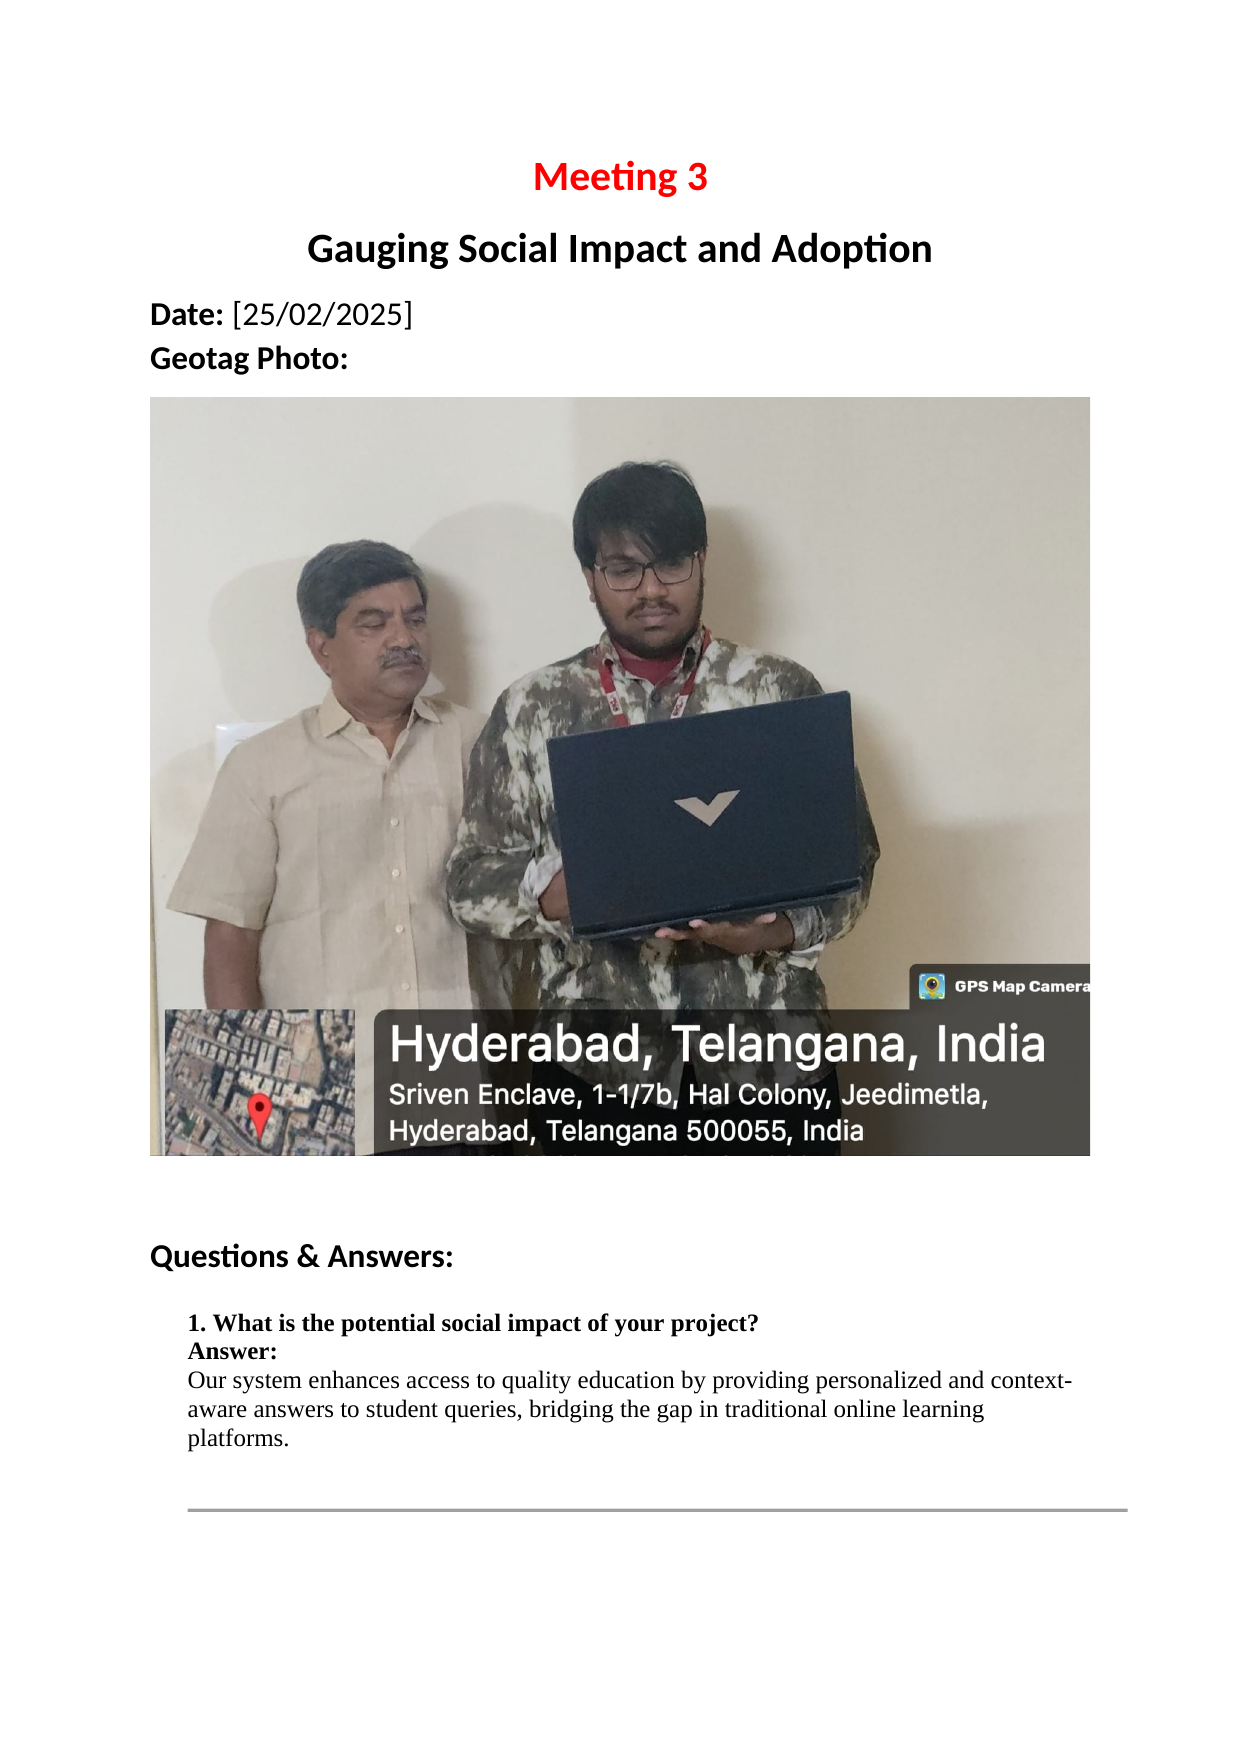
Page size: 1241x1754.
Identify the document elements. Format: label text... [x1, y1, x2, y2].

text 1. What is the potential social impact of your project? Answer: Our system enhances access to quality education by providing personalized and context-aware answers to student queries, bridging the gap in traditional online learning platforms. [187, 1308, 1090, 1451]
text Date: [25/02/2025] Geotag Photo: [150, 293, 1090, 378]
text Questions & Answers: [150, 1234, 1090, 1275]
text Meeting 3 [150, 150, 1090, 201]
picture [150, 397, 1091, 1156]
text Gauging Social Impact and Adoption [150, 222, 1090, 272]
